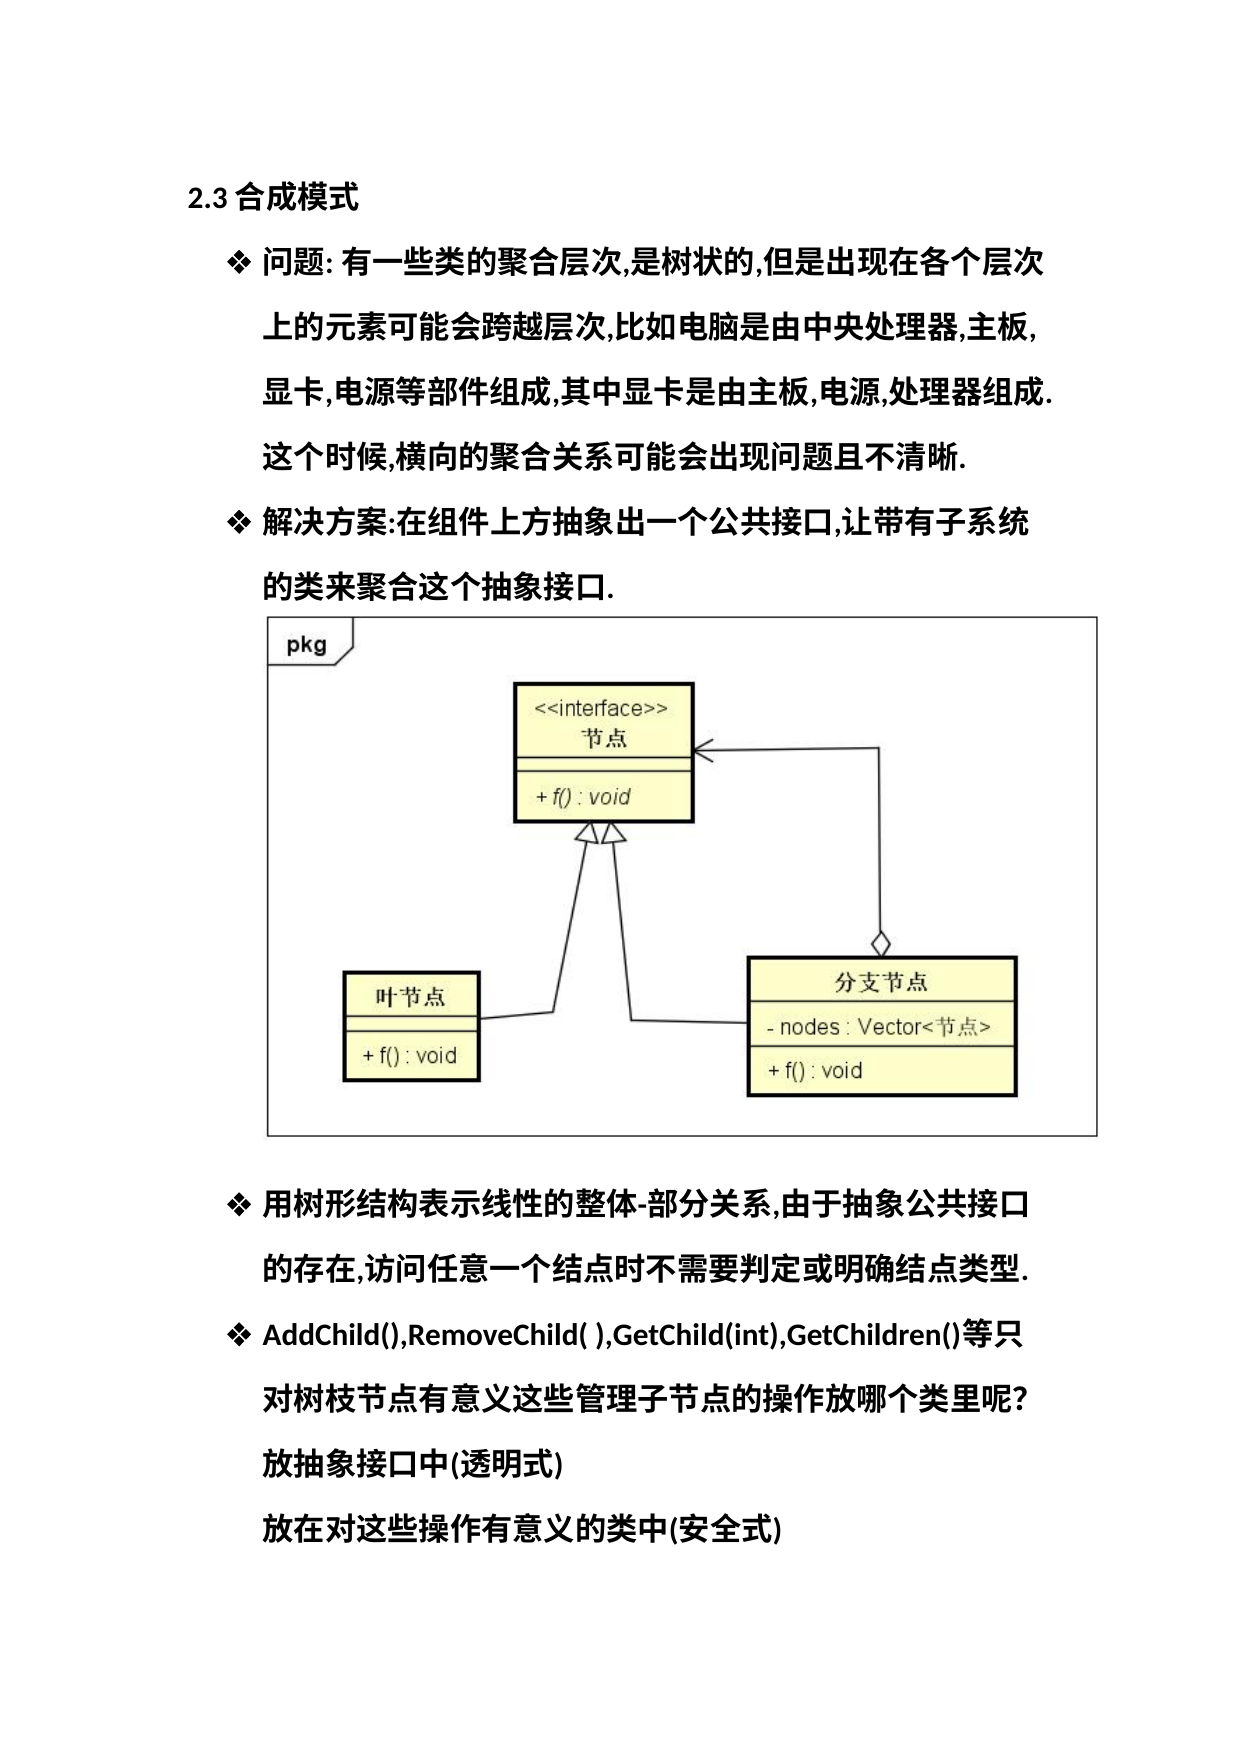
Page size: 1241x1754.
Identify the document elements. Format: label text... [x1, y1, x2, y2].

list 解决方案:在组件上方抽象出一个公共接口,让带有子系统的类来聚合这个抽象接口. [225, 487, 1053, 617]
picture [262, 616, 1098, 1141]
text 2.3 合成模式 [187, 162, 1053, 227]
list 用树形结构表示线性的整体-部分关系,由于抽象公共接口的存在,访问任意一个结点时不需要判定或明确结点类型. [225, 1169, 1053, 1299]
list 问题: 有一些类的聚合层次,是树状的,但是出现在各个层次上的元素可能会跨越层次,比如电脑是由中央处理器,主板,显卡,电源等部件组成,其中显卡是由主板,电源,处理器组成.这个时候,横向的聚合关系可能会出现问题且不清晰. [225, 227, 1053, 487]
text 放抽象接口中(透明式) [262, 1429, 1053, 1494]
list AddChild(),RemoveChild( ),GetChild(int),GetChildren()等只对树枝节点有意义这些管理子节点的操作放哪个类里呢？ [225, 1299, 1053, 1429]
text 放在对这些操作有意义的类中(安全式) [262, 1494, 1053, 1559]
